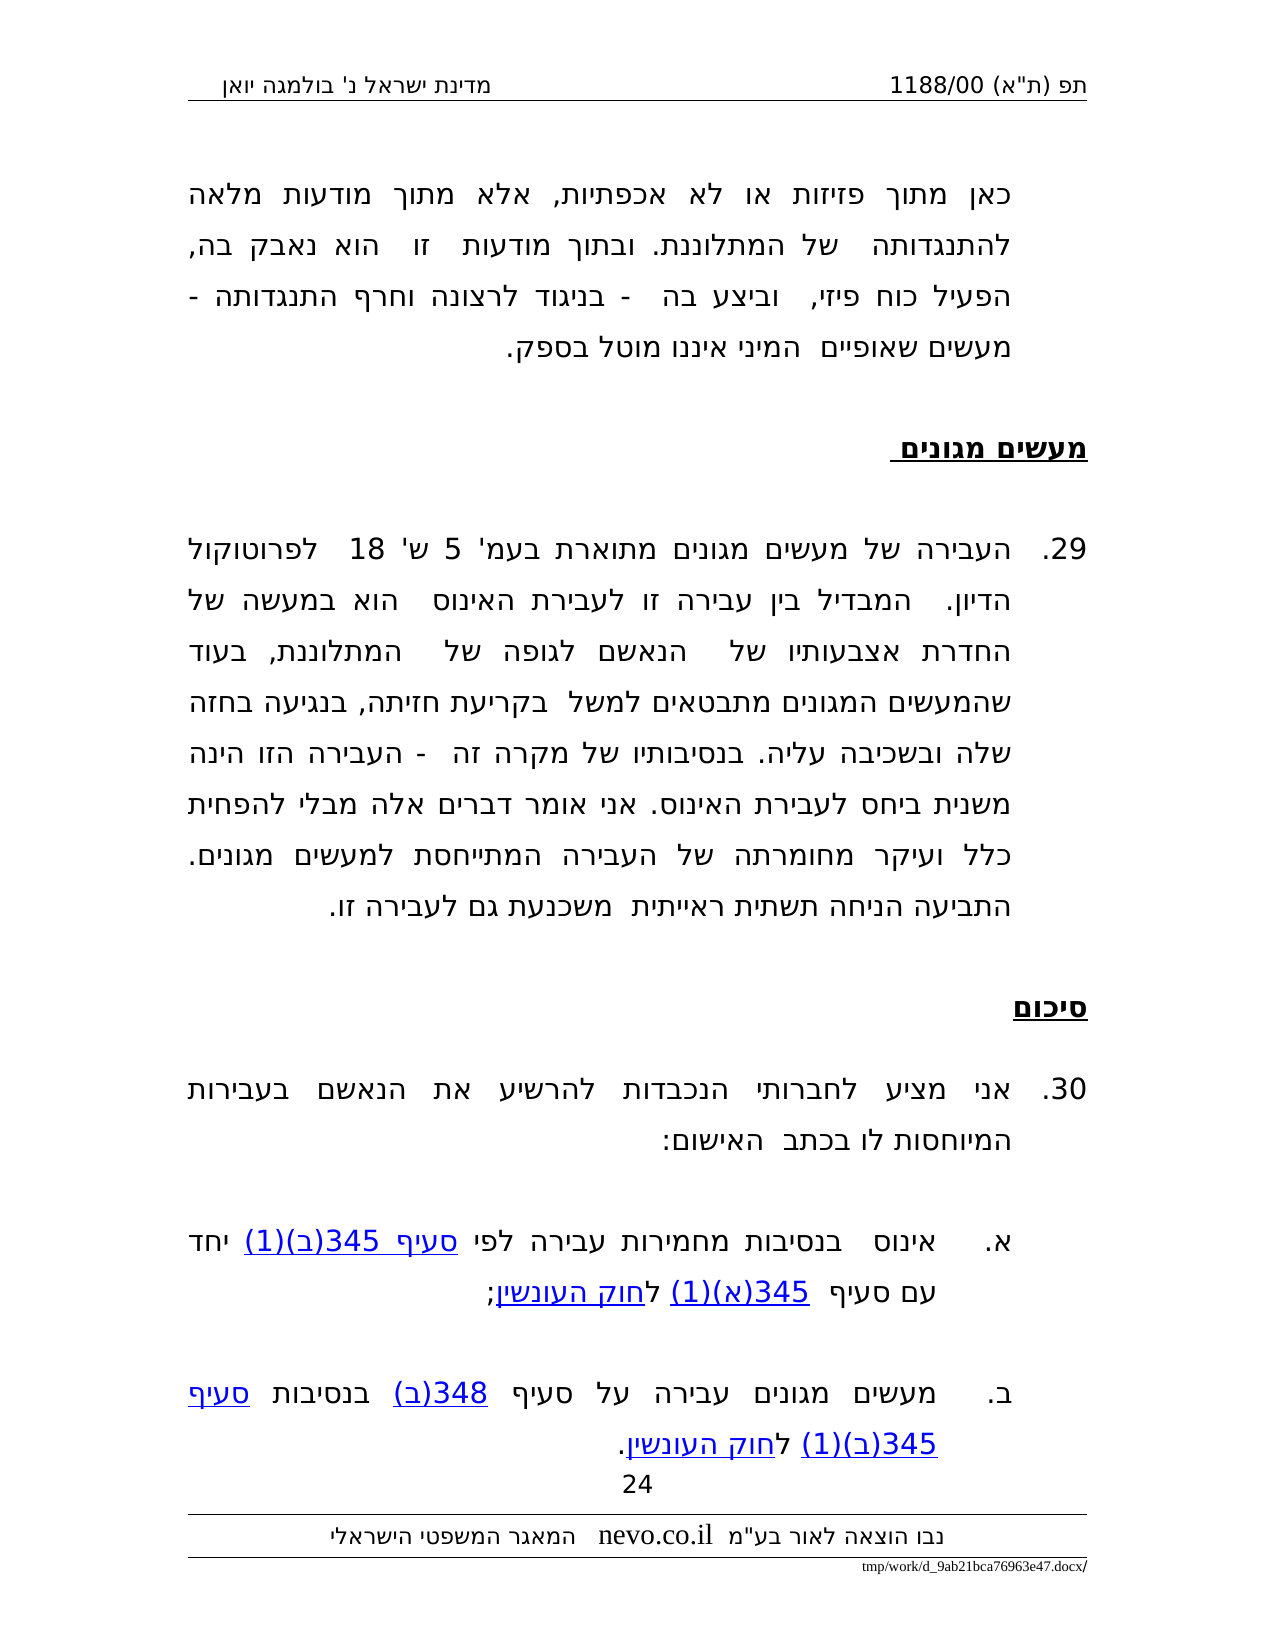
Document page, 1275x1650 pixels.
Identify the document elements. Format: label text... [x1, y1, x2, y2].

text א. אינוס בנסיבות מחמירות עבירה לפי סעיף 345(ב)(1) יחד עם סעיף 345(א)(1) לחוק העונשין; [187, 1224, 1012, 1309]
text ב. מעשים מגונים עבירה על סעיף 348(ב) בנסיבות סעיף 345(ב)(1) לחוק העונשין. [187, 1377, 1012, 1462]
text 30. אני מציע לחברותי הנכבדות להרשיע את הנאשם בעבירות המיוחסות לו בכתב האישום: [187, 1072, 1087, 1157]
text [187, 177, 1087, 364]
subtitle מעשים מגונים [187, 431, 1087, 465]
text סיכום [187, 990, 1087, 1060]
text 29. העבירה של מעשים מגונים מתוארת בעמ' 5 ש' 18 לפרוטוקול הדיון. המבדיל בין עבירה זו לעבירת האינוס הוא במעשה של החדרת אצבעותיו של הנאשם לגופה של המתלוננת, בעוד שהמעשים המגונים מתבטאים למשל בקריעת חזיתה, בנגיעה בחזה שלה ובשכיבה עליה. בנסיבותיו של מקרה זה - העבירה הזו הינה משנית ביחס לעבירת האינוס. אני אומר דברים אלה מבלי להפחית כלל ועיקר מחומרתה של העבירה המתייחסת למעשים מגונים. התביעה הניחה תשתית ראייתית משכנעת גם לעבירה זו. [187, 532, 1087, 923]
